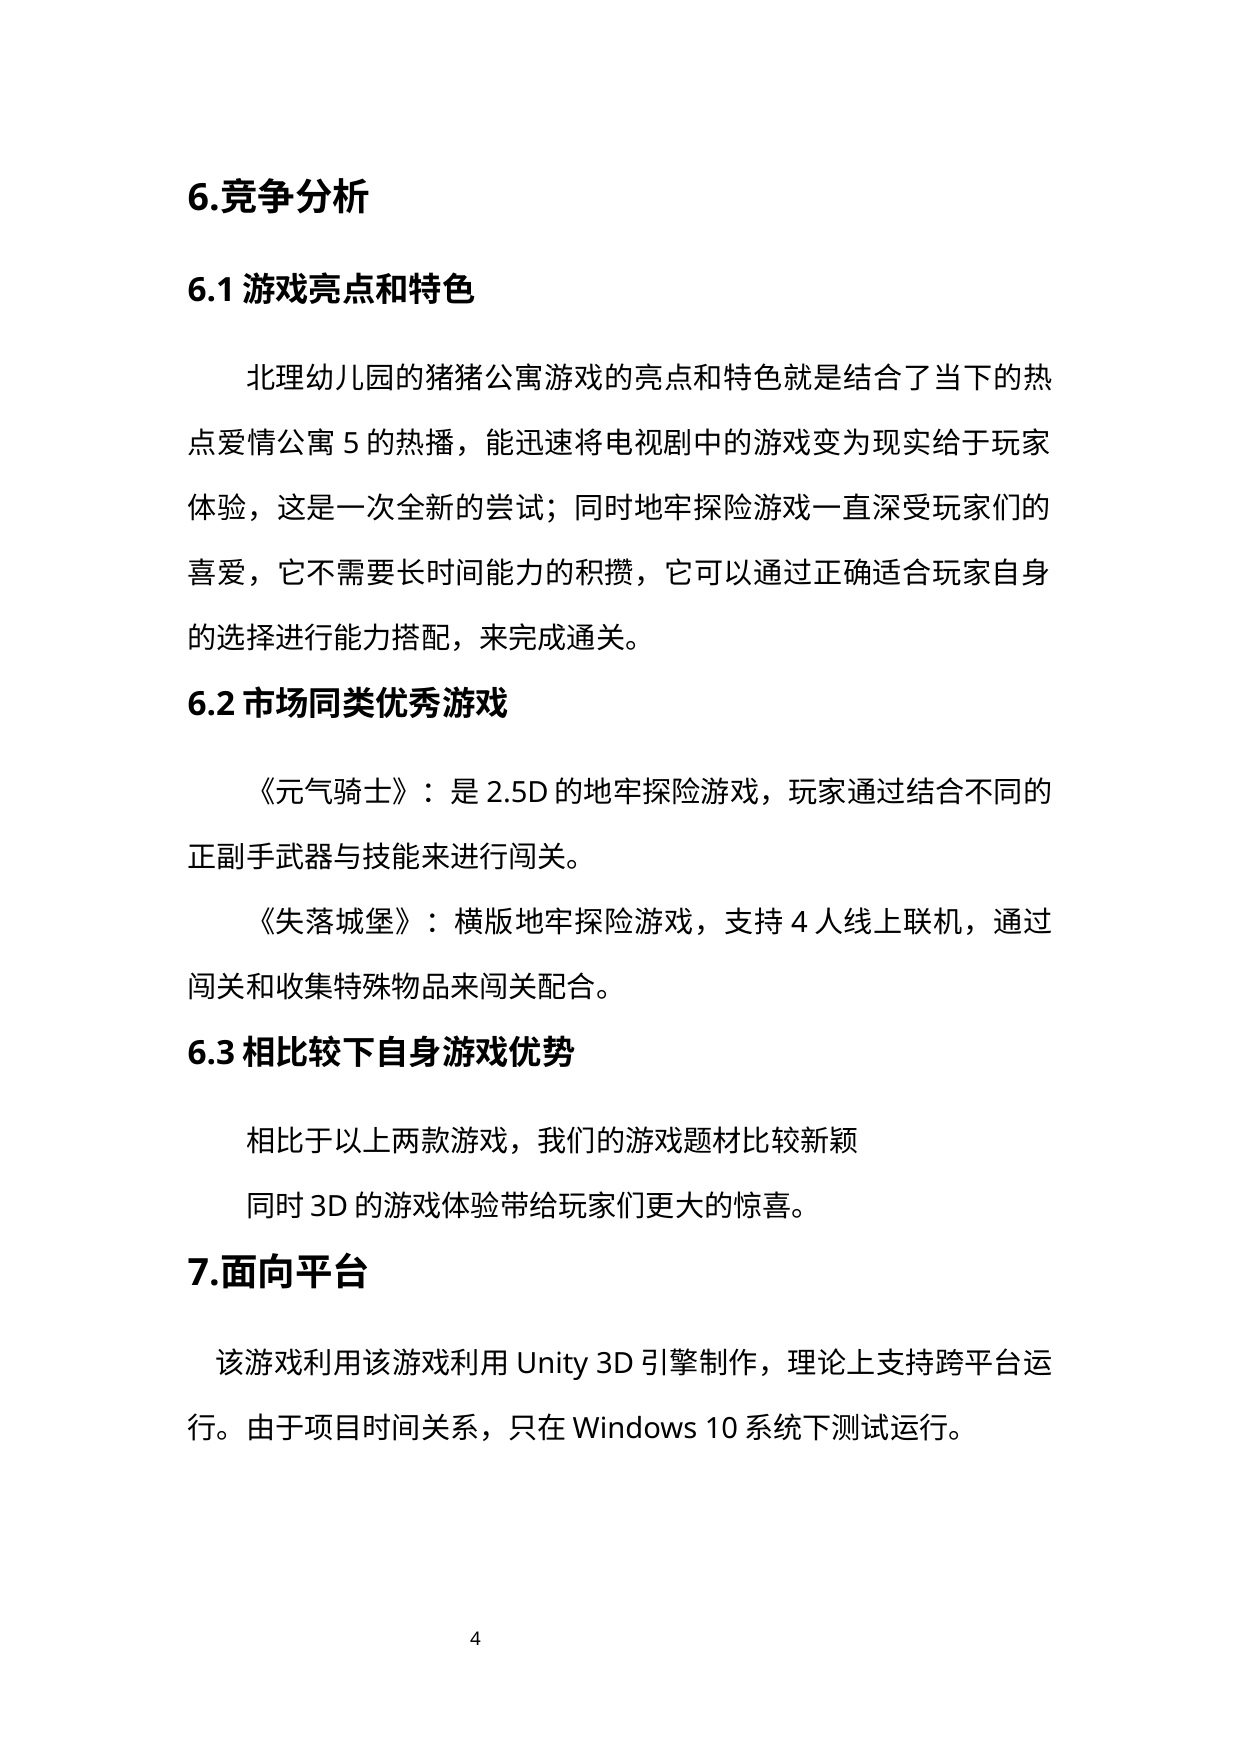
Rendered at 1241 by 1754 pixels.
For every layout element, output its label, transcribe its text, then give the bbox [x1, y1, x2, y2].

text 相比于以上两款游戏，我们的游戏题材比较新颖 [187, 1107, 1053, 1172]
text 该游戏利用该游戏利用Unity 3D引擎制作，理论上支持跨平台运行。由于项目时间关系，只在Windows 10系统下测试运行。 [187, 1329, 1053, 1459]
text 《失落城堡》：横版地牢探险游戏，支持4人线上联机，通过闯关和收集特殊物品来闯关配合。 [187, 887, 1053, 1017]
subtitle 6.1游戏亮点和特色 [187, 254, 1053, 319]
subtitle 6.3相比较下自身游戏优势 [187, 1017, 1053, 1082]
text 同时3D的游戏体验带给玩家们更大的惊喜。 [187, 1172, 1053, 1237]
text 北理幼儿园的猪猪公寓游戏的亮点和特色就是结合了当下的热点爱情公寓5的热播，能迅速将电视剧中的游戏变为现实给于玩家体验，这是一次全新的尝试；同时地牢探险游戏一直深受玩家们的喜爱，它不需要长时间能力的积攒，它可以通过正确适合玩家自身的选择进行能力搭配，来完成通关。 [187, 343, 1053, 668]
subtitle 7.面向平台 [187, 1237, 1053, 1302]
subtitle 6.竞争分析 [187, 162, 1053, 227]
subtitle 6.2市场同类优秀游戏 [187, 668, 1053, 733]
text 《元气骑士》：是2.5D的地牢探险游戏，玩家通过结合不同的正副手武器与技能来进行闯关。 [187, 757, 1053, 887]
